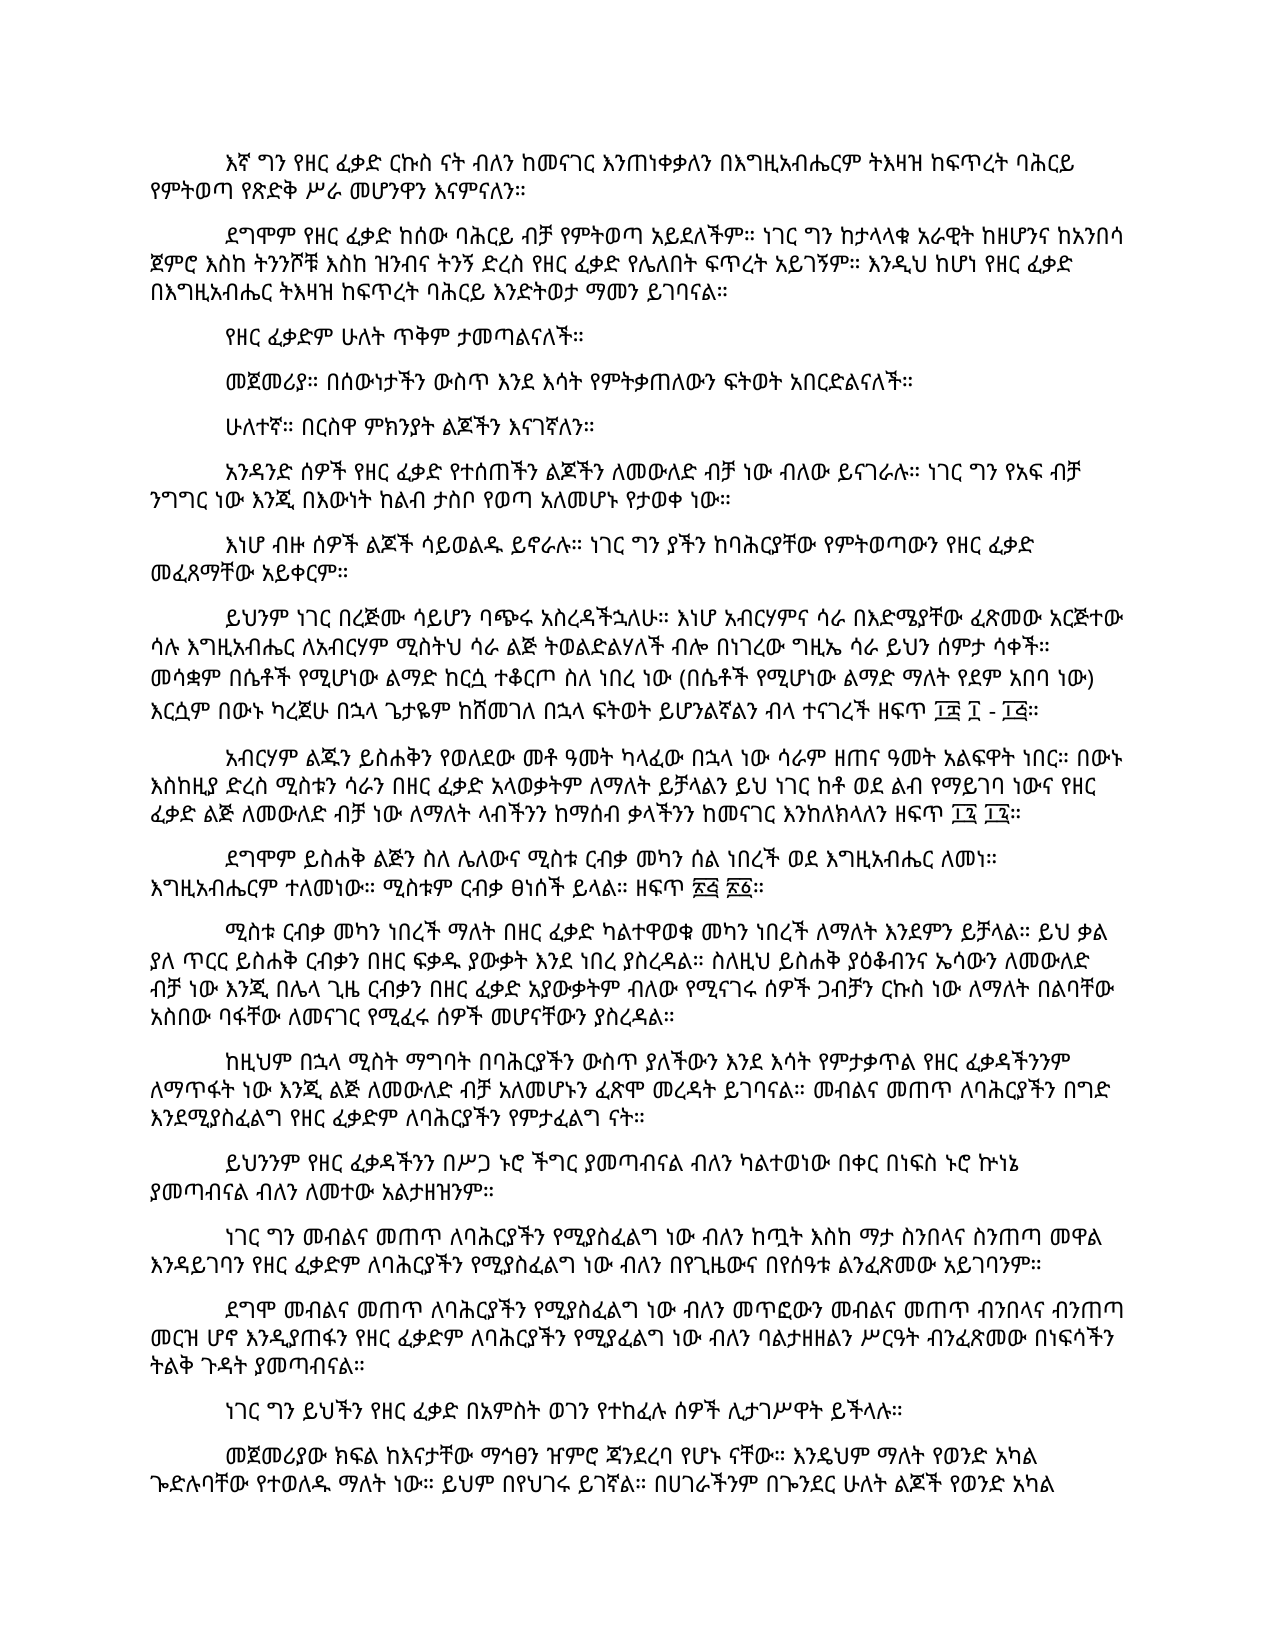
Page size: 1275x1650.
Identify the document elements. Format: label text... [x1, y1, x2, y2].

text ሁለተኛ። በርስዋ ምክንያት ልጆችን እናገኛለን። [150, 414, 1125, 441]
text ደግሞ መብልና መጠጥ ለባሕርያችን የሚያስፈልግ ነው ብለን መጥፎውን መብልና መጠጥ ብንበላና ብንጠጣ መርዝ ሆኖ እንዲያጠፋን የዘር ፈቃድም ለባሕርያችን የሚያፈልግ ነው ብለን ባልታዘዘልን ሥርዓት ብንፈጽመው በነፍሳችን ትልቅ ጉዳት ያመጣብናል። [150, 1297, 1125, 1380]
text ነገር ግን ይህችን የዘር ፈቃድ በአምስት ወገን የተከፈሉ ሰዎች ሊታገሥዋት ይችላሉ። [150, 1398, 1125, 1425]
text ሚስቱ ርብቃ መካን ነበረች ማለት በዘር ፈቃድ ካልተዋወቁ መካን ነበረች ለማለት እንደምን ይቻላል። ይህ ቃል ያለ ጥርር ይስሐቅ ርብቃን በዘር ፍቃዱ ያውቃት እንደ ነበረ ያስረዳል። ስለዚህ ይስሐቅ ያዕቆብንና ኤሳውን ለመውለድ ብቻ ነው እንጂ በሌላ ጊዜ ርብቃን በዘር ፈቃድ አያውቃትም ብለው የሚናገሩ ሰዎች ጋብቻን ርኩስ ነው ለማለት በልባቸው አስበው ባፋቸው ለመናገር የሚፈሩ ሰዎች መሆናቸውን ያስረዳል። [150, 919, 1125, 1031]
text ነገር ግን መብልና መጠጥ ለባሕርያችን የሚያስፈልግ ነው ብለን ከጧት እስከ ማታ ስንበላና ስንጠጣ መዋል እንዳይገባን የዘር ፈቃድም ለባሕርያችን የሚያስፈልግ ነው ብለን በየጊዜውና በየሰዓቱ ልንፈጽመው አይገባንም። [150, 1224, 1125, 1278]
text እኛ ግን የዘር ፈቃድ ርኩስ ናት ብለን ከመናገር እንጠነቀቃለን በእግዚአብሔርም ትእዛዝ ከፍጥረት ባሕርይ የምትወጣ የጽድቅ ሥራ መሆንዋን እናምናለን። [150, 150, 1125, 205]
text አብርሃም ልጁን ይስሐቅን የወለደው መቶ ዓመት ካላፈው በኋላ ነው ሳራም ዘጠና ዓመት አልፍዋት ነበር። በውኑ እስከዚያ ድረስ ሚስቱን ሳራን በዘር ፈቃድ አላወቃትም ለማለት ይቻላልን ይህ ነገር ከቶ ወደ ልብ የማይገባ ነውና የዘር ፈቃድ ልጅ ለመውለድ ብቻ ነው ለማለት ላብችንን ከማሰብ ቃላችንን ከመናገር እንከለክላለን ዘፍጥ ፲፯ ፲፯። [150, 745, 1125, 828]
text መጀመሪያ። በሰውነታችን ውስጥ እንደ እሳት የምትቃጠለውን ፍትወት አበርድልናለች። [150, 369, 1125, 396]
text ይህንም ነገር በረጅሙ ሳይሆን ባጭሩ አስረዳችኋለሁ። እነሆ አብርሃምና ሳራ በእድሜያቸው ፈጽመው አርጅተው ሳሉ እግዚአብሔር ለአብርሃም ሚስትህ ሳራ ልጅ ትወልድልሃለች ብሎ በነገረው ግዚኤ ሳራ ይህን ሰምታ ሳቀች። መሳቋም በሴቶች የሚሆነው ልማድ ከርሷ ተቆርጦ ስለ ነበረ ነው (በሴቶች የሚሆነው ልማድ ማለት የደም አበባ ነው) እርሷም በውኑ ካረጀሁ በኋላ ጌታዬም ከሸመገለ በኋላ ፍትወት ይሆንልኛልን ብላ ተናገረች ዘፍጥ ፲፰ ፲ - ፲፭። [150, 605, 1125, 727]
text እነሆ ብዙ ሰዎች ልጆች ሳይወልዱ ይኖራሉ። ነገር ግን ያችን ከባሕርያቸው የምትወጣውን የዘር ፈቃድ መፈጸማቸው አይቀርም። [150, 532, 1125, 587]
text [150, 1443, 1125, 1498]
text አንዳንድ ሰዎች የዘር ፈቃድ የተሰጠችን ልጆችን ለመውለድ ብቻ ነው ብለው ይናገራሉ። ነገር ግን የአፍ ብቻ ንግግር ነው እንጂ በእውነት ከልብ ታስቦ የወጣ አለመሆኑ የታወቀ ነው። [150, 459, 1125, 514]
text ይህንንም የዘር ፈቃዳችንን በሥጋ ኑሮ ችግር ያመጣብናል ብለን ካልተወነው በቀር በነፍስ ኑሮ ኵነኔ ያመጣብናል ብለን ለመተው አልታዘዝንም። [150, 1151, 1125, 1205]
text የዘር ፈቃድም ሁለት ጥቅም ታመጣልናለች። [150, 324, 1125, 351]
text ደግሞም የዘር ፈቃድ ከሰው ባሕርይ ብቻ የምትወጣ አይደለችም። ነገር ግን ከታላላቁ አራዊት ከዘሆንና ከአንበሳ ጀምሮ እስከ ትንንሾቹ እስከ ዝንብና ትንኝ ድረስ የዘር ፈቃድ የሌለበት ፍጥረት አይገኝም። እንዲህ ከሆነ የዘር ፈቃድ በእግዚአብሔር ትእዛዝ ከፍጥረት ባሕርይ እንድትወታ ማመን ይገባናል። [150, 223, 1125, 306]
text ደግሞም ይስሐቅ ልጅን ስለ ሌለውና ሚስቱ ርብቃ መካን ሰል ነበረች ወደ እግዚአብሔር ለመነ። እግዚአብሔርም ተለመነው። ሚስቱም ርብቃ ፀነሰች ይላል። ዘፍጥ ፳፭ ፳፩። [150, 846, 1125, 901]
text ከዚህም በኋላ ሚስት ማግባት በባሕርያችን ውስጥ ያለችውን እንደ እሳት የምታቃጥል የዘር ፈቃዳችንንም ለማጥፋት ነው እንጂ ልጅ ለመውለድ ብቻ አለመሆኑን ፈጽሞ መረዳት ይገባናል። መብልና መጠጥ ለባሕርያችን በግድ እንደሚያስፈልግ የዘር ፈቃድም ለባሕርያችን የምታፈልግ ናት። [150, 1049, 1125, 1132]
